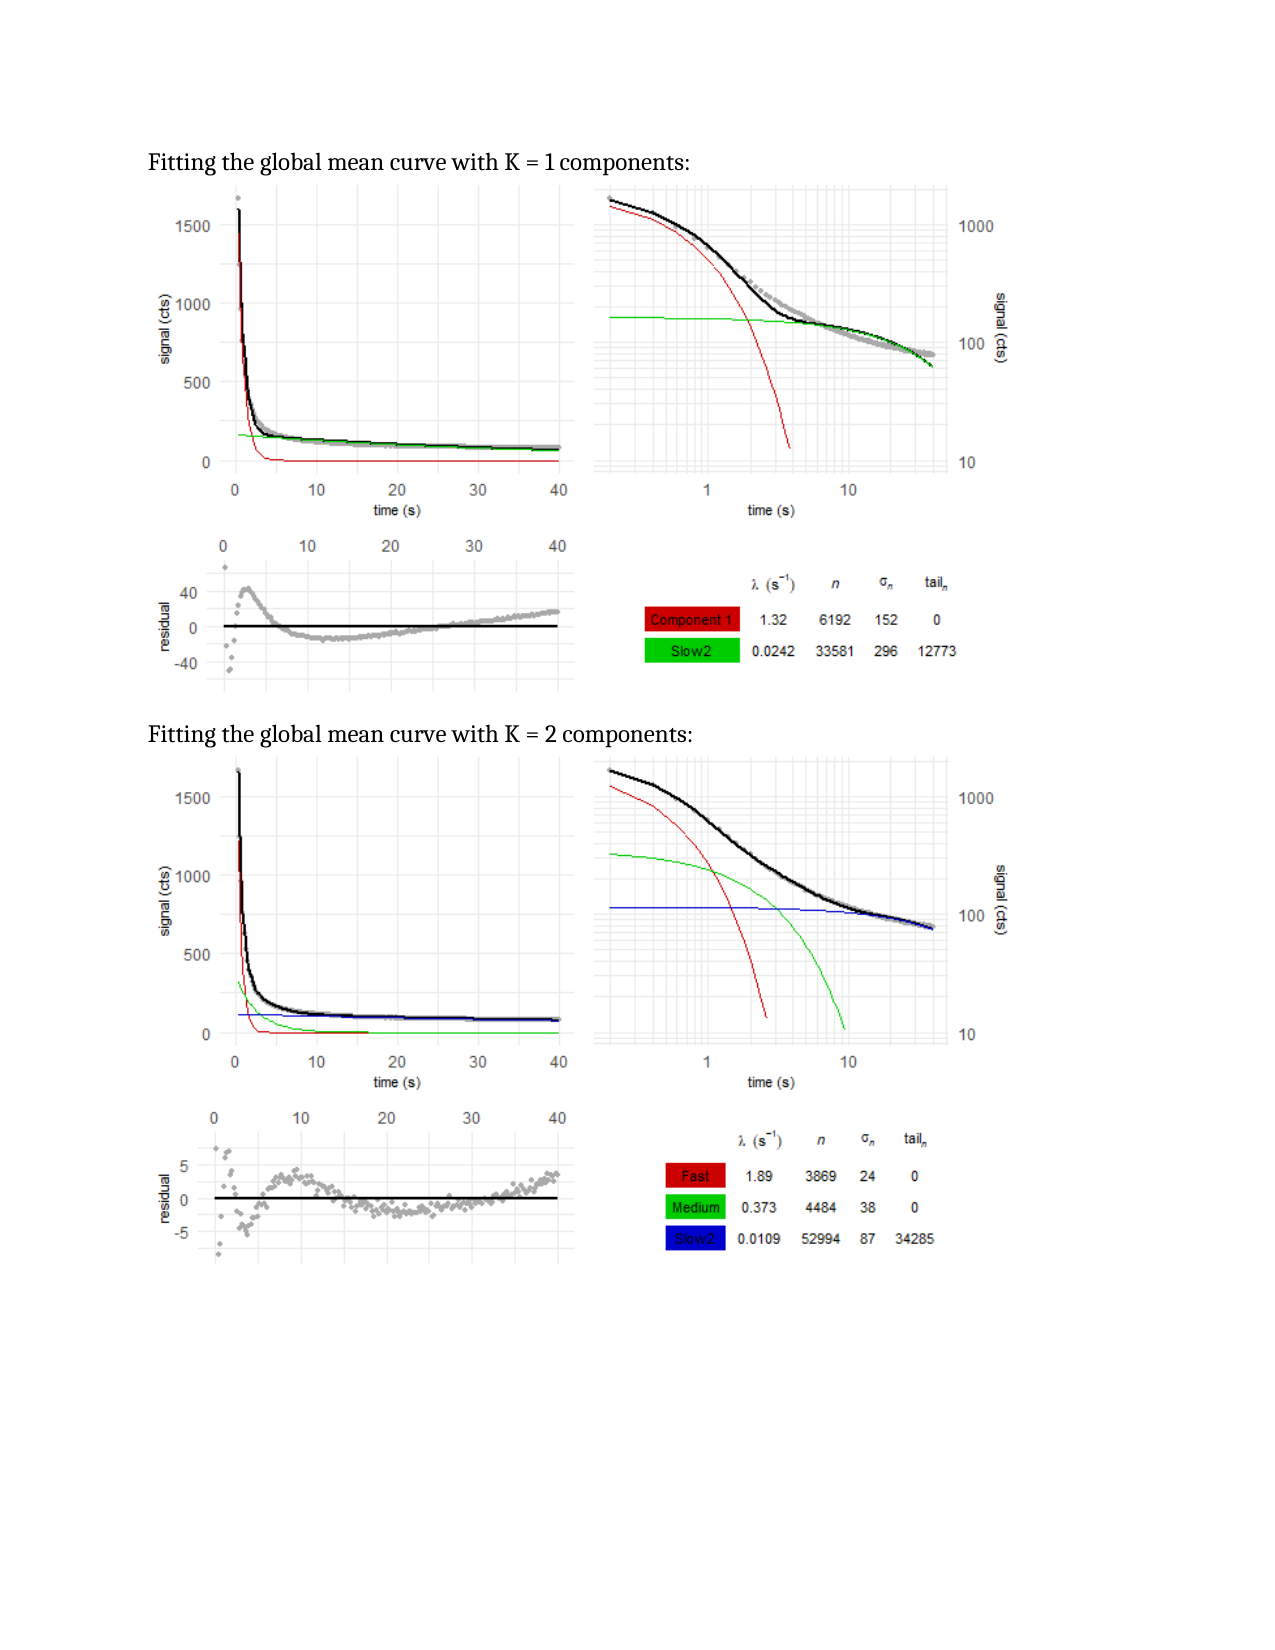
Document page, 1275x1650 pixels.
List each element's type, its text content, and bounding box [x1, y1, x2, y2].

picture [147, 176, 1023, 702]
picture [147, 748, 1023, 1274]
